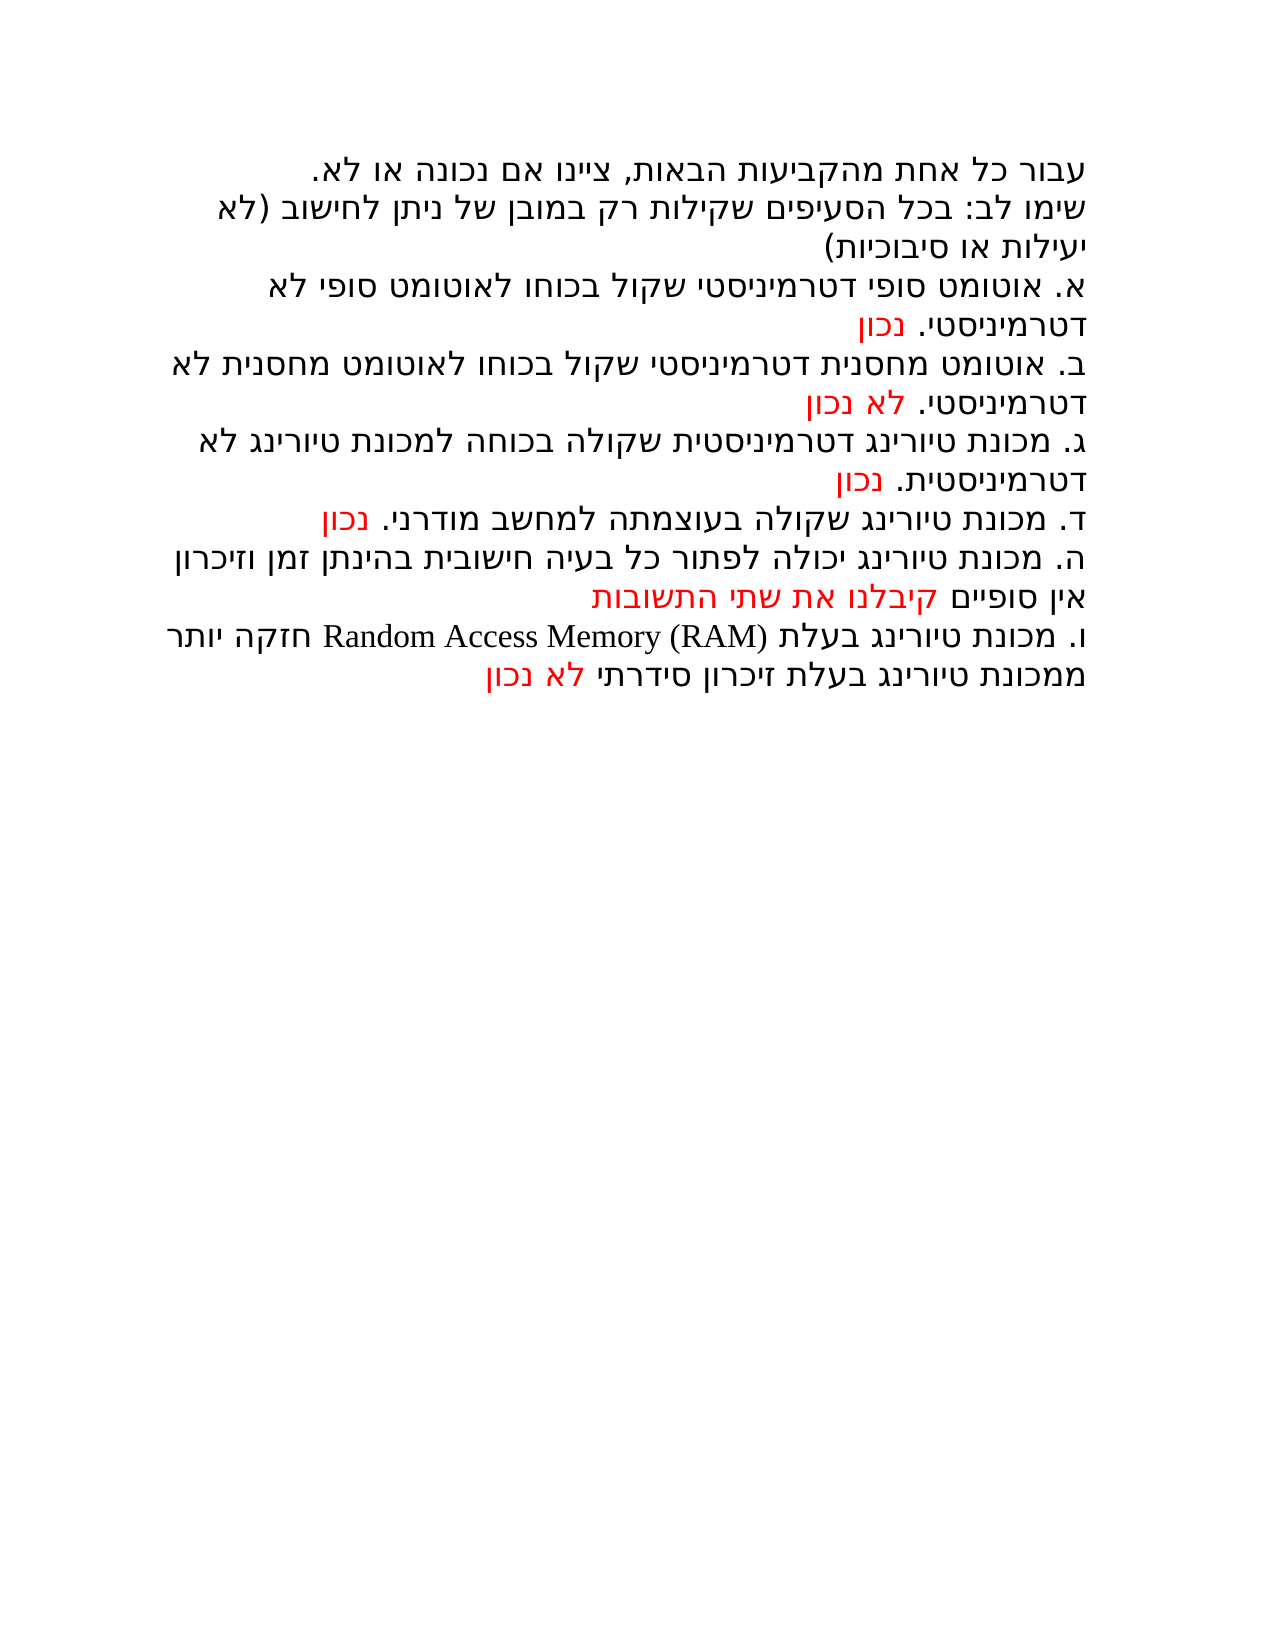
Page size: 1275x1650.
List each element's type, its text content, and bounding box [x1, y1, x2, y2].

text ו. מכונת טיורינג בעלת Random Access Memory (RAM) חזקה יותר ממכונת טיורינג בעלת זיכרון סידרתי לא נכון [141, 616, 1087, 694]
text ב. אוטומט מחסנית דטרמיניסטי שקול בכוחו לאוטומט מחסנית לא דטרמיניסטי. לא נכון [141, 344, 1087, 422]
text ד. מכונת טיורינג שקולה בעוצמתה למחשב מודרני. נכון [141, 500, 1087, 538]
text ג. מכונת טיורינג דטרמיניסטית שקולה בכוחה למכונת טיורינג לא דטרמיניסטית. נכון [141, 422, 1087, 500]
text א. אוטומט סופי דטרמיניסטי שקול בכוחו לאוטומט סופי לא דטרמיניסטי. נכון [141, 267, 1087, 344]
text שימו לב: בכל הסעיפים שקילות רק במובן של ניתן לחישוב (לא יעילות או סיבוכיות) [141, 189, 1087, 267]
text ה. מכונת טיורינג יכולה לפתור כל בעיה חישובית בהינתן זמן וזיכרון אין סופיים קיבלנו את שתי התשובות [141, 538, 1087, 616]
text עבור כל אחת מהקביעות הבאות, ציינו אם נכונה או לא. [141, 150, 1087, 189]
